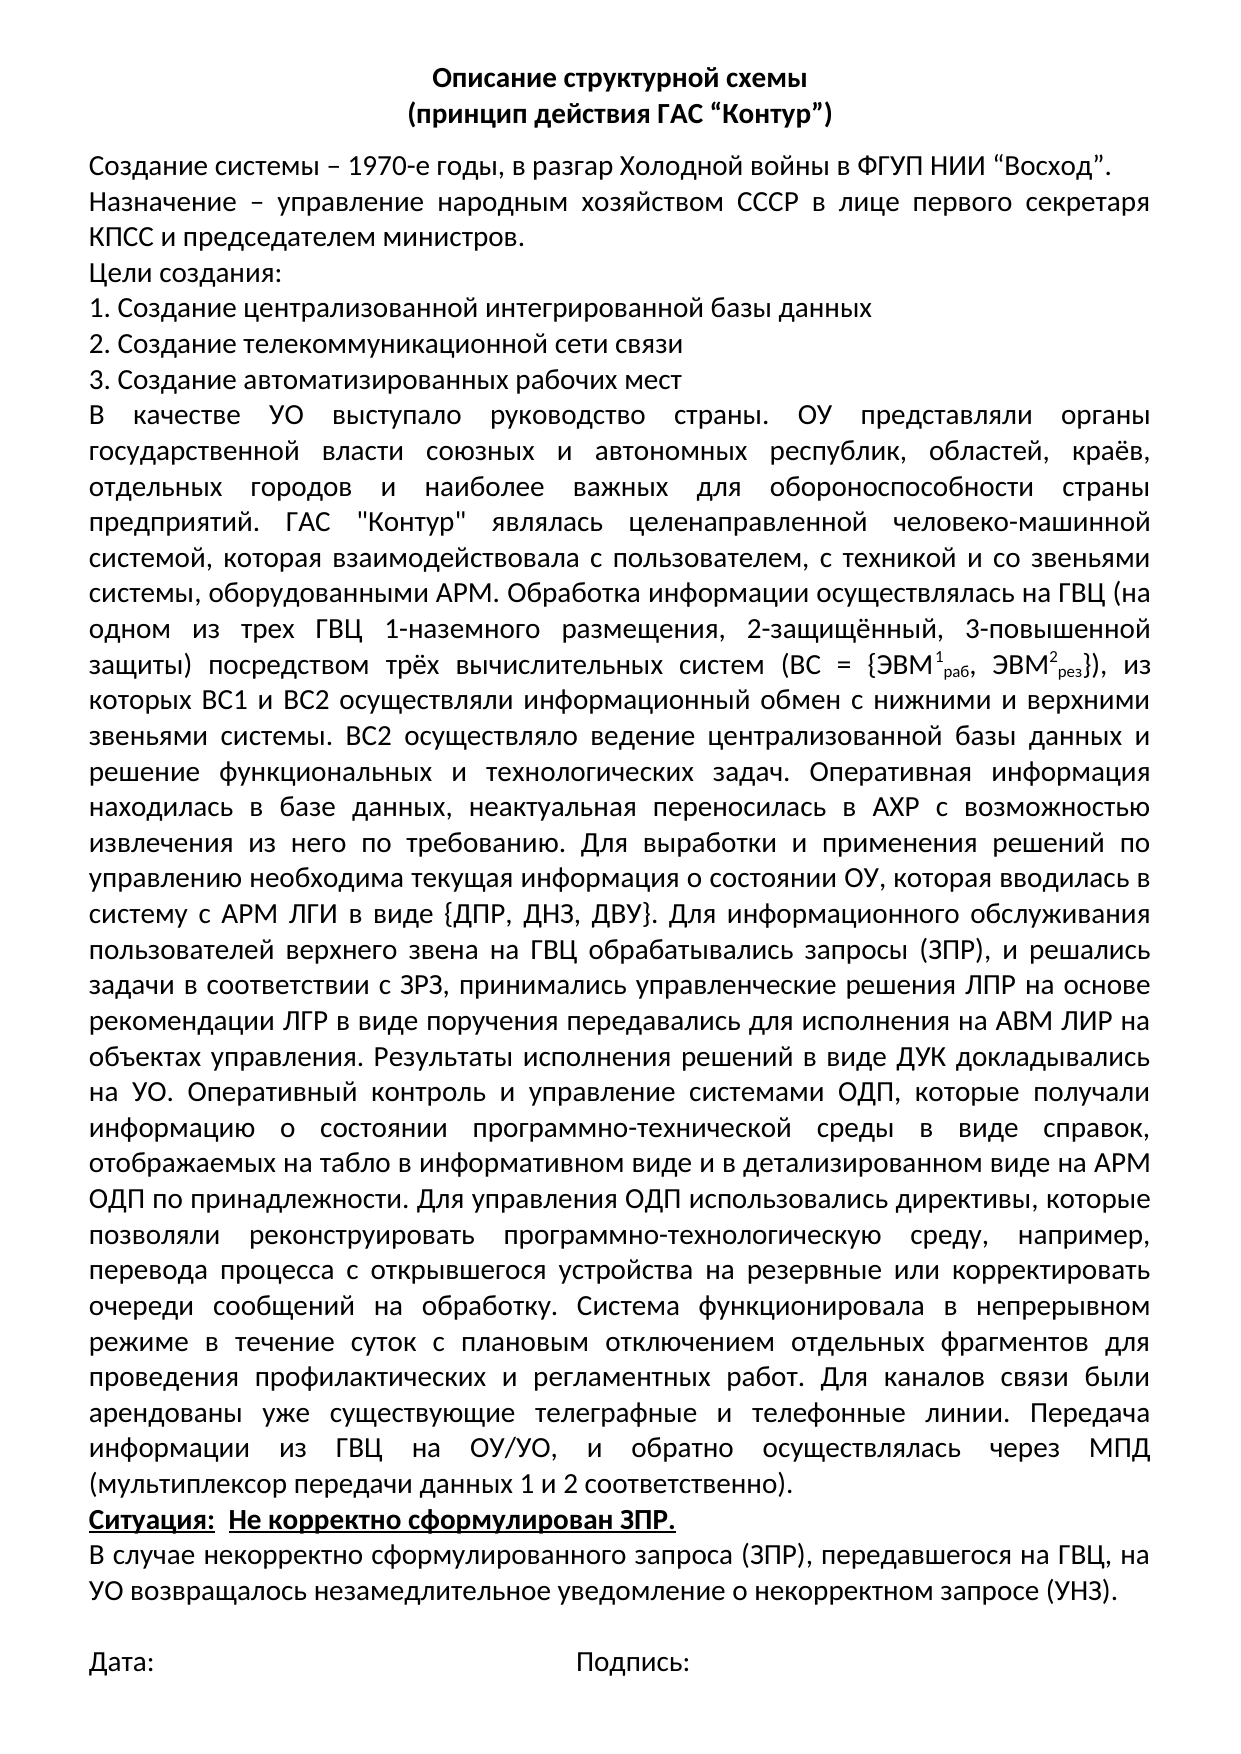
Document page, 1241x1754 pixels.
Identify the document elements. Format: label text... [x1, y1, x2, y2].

text Назначение – управление народным хозяйством СССР в лице первого секретаря КПСС и председателем министров. [89, 183, 1152, 254]
text Cитуация: Не корректно сформулирован ЗПР. [89, 1501, 1152, 1536]
text Создание системы – 1970-е годы, в разгар Холодной войны в ФГУП НИИ “Восход”. [89, 147, 1152, 183]
text Описание структурной схемы (принцип действия ГАС “Контур”) [89, 59, 1152, 130]
text В качестве УО выступало руководство страны. ОУ представляли органы государственной власти союзных и автономных республик, областей, краёв, отдельных городов и наиболее важных для обороноспособности страны предприятий. ГАС "Контур" являлась целенаправленной человеко-машинной системой, которая взаимодействовала с пользователем, с техникой и со звеньями системы, оборудованными АРМ. Обработка информации осуществлялась на ГВЦ (на одном из трех ГВЦ 1-наземного размещения, 2-защищённый, 3-повышенной защиты) посредством трёх вычислительных систем (ВС = {ЭВМ1раб, ЭВМ2рез}), из которых ВС1 и ВС2 осуществляли информационный обмен с нижними и верхними звеньями системы. ВС2 осуществляло ведение централизованной базы данных и решение функциональных и технологических задач. Оперативная информация находилась в базе данных, неактуальная переносилась в АХР с возможностью извлечения из него по требованию. Для выработки и применения решений по управлению необходима текущая информация о состоянии ОУ, которая вводилась в систему с АРМ ЛГИ в виде {ДПР, ДНЗ, ДВУ}. Для информационного обслуживания пользователей верхнего звена на ГВЦ обрабатывались запросы (ЗПР), и решались задачи в соответствии с ЗРЗ, принимались управленческие решения ЛПР на основе рекомендации ЛГР в виде поручения передавались для исполнения на АВМ ЛИР на объектах управления. Результаты исполнения решений в виде ДУК докладывались на УО. Оперативный контроль и управление системами ОДП, которые получали информацию о состоянии программно-технической среды в виде справок, отображаемых на табло в информативном виде и в детализированном виде на АРМ ОДП по принадлежности. Для управления ОДП использовались директивы, которые позволяли реконструировать программно-технологическую среду, например, перевода процесса с открывшегося устройства на резервные или корректировать очереди сообщений на обработку. Система функционировала в непрерывном режиме в течение суток с плановым отключением отдельных фрагментов для проведения профилактических и регламентных работ. Для каналов связи были арендованы уже существующие телеграфные и телефонные линии. Передача информации из ГВЦ на ОУ/УО, и обратно осуществлялась через МПД (мультиплексор передачи данных 1 и 2 соответственно). [89, 396, 1152, 1501]
text Цели создания: 1. Создание централизованной интегрированной базы данных [89, 254, 1152, 325]
text 3. Создание автоматизированных рабочих мест [89, 361, 1152, 396]
text 2. Создание телекоммуникационной сети связи [89, 325, 1152, 361]
text Дата: Подпись: [89, 1643, 1152, 1679]
text В случае некорректно сформулированного запроса (ЗПР), передавшегося на ГВЦ, на УО возвращалось незамедлительное уведомление о некорректном запросе (УНЗ). [89, 1536, 1152, 1608]
